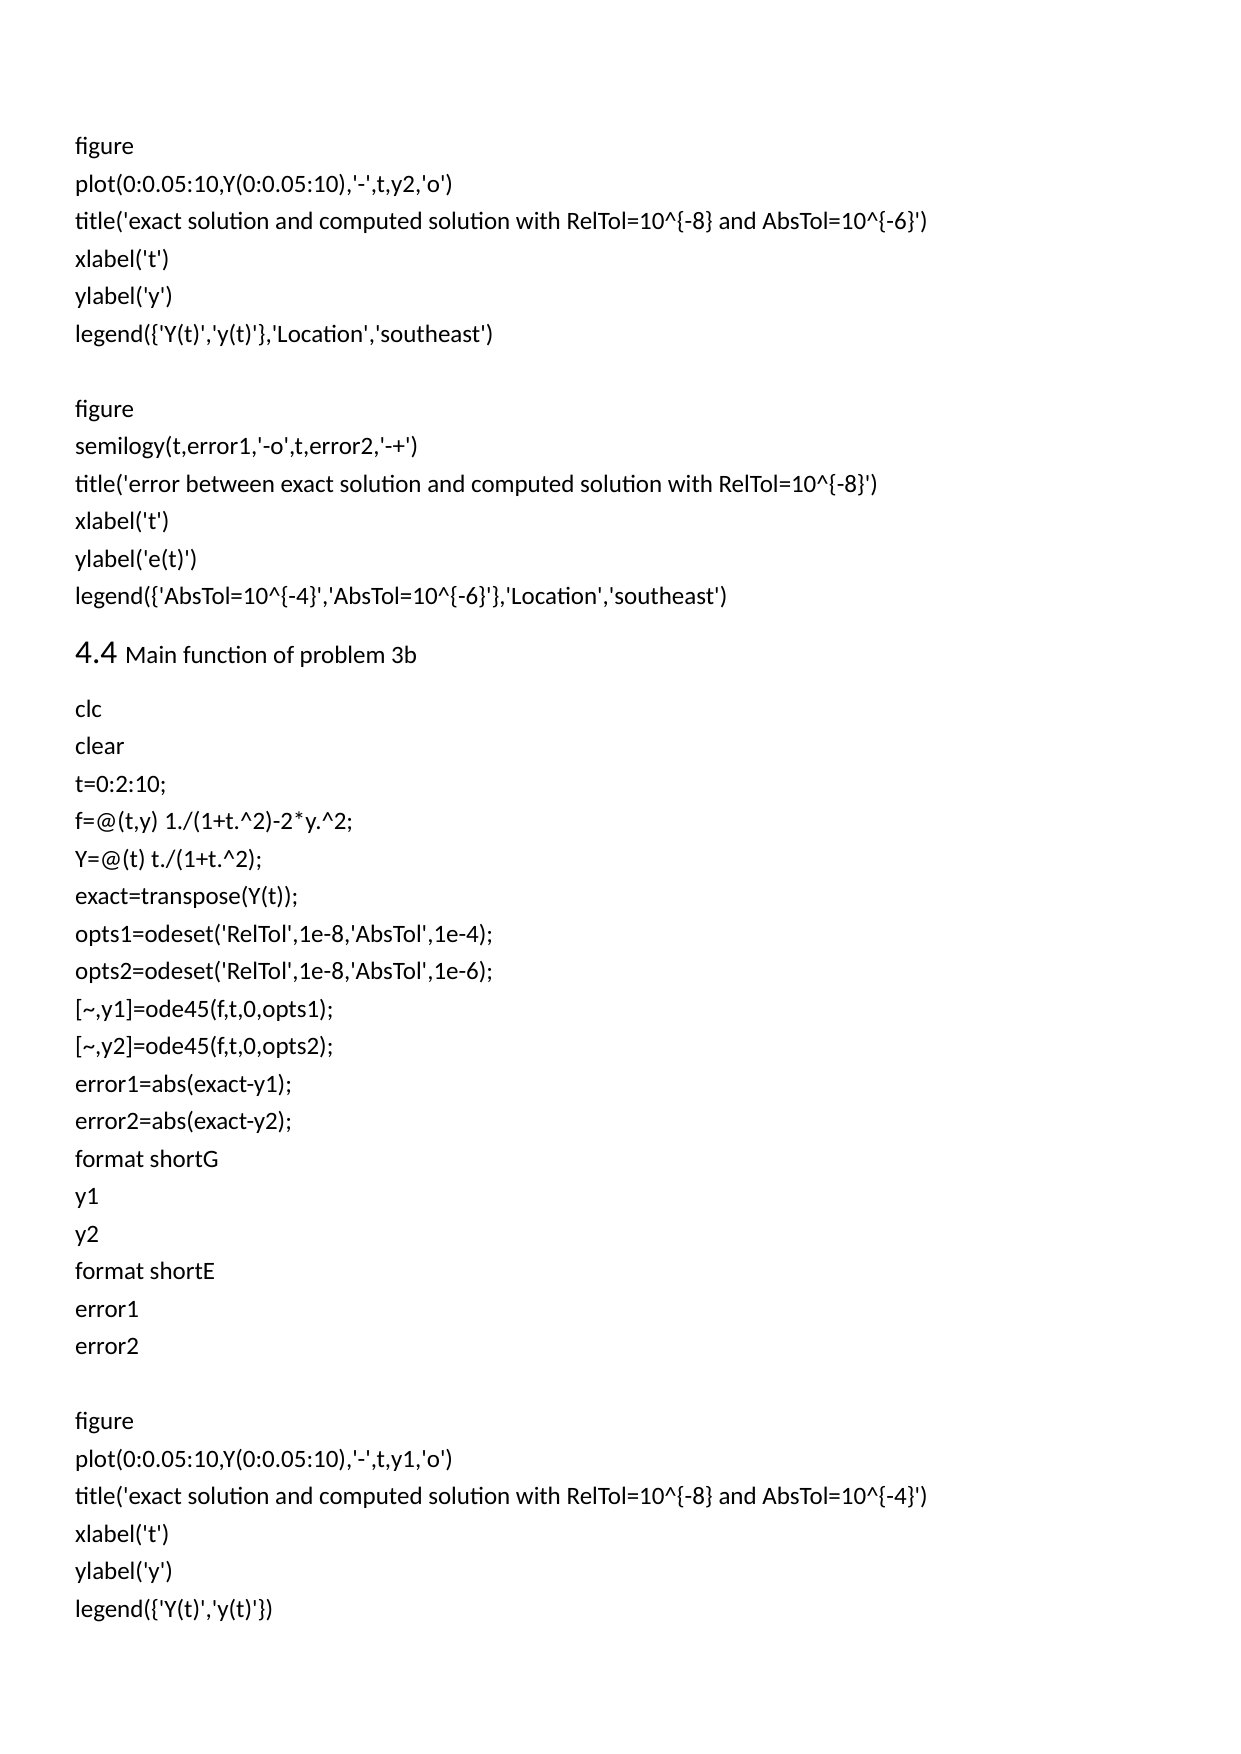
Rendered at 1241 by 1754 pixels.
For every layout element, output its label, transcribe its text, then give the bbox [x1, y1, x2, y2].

text ylabel('y') [75, 1552, 1165, 1589]
text ylabel('e(t)') [75, 539, 1165, 577]
text y1 [75, 1177, 1165, 1214]
text legend({'Y(t)','y(t)'}) [75, 1589, 1165, 1627]
text plot(0:0.05:10,Y(0:0.05:10),'-',t,y2,'o') [75, 164, 1165, 202]
text title('error between exact solution and computed solution with RelTol=10^{-8}') [75, 464, 1165, 502]
text title('exact solution and computed solution with RelTol=10^{-8} and AbsTol=10^{-6}') [75, 202, 1165, 239]
text error1 [75, 1289, 1165, 1327]
text [~,y2]=ode45(f,t,0,opts2); [75, 1027, 1165, 1064]
text f=@(t,y) 1./(1+t.^2)-2*y.^2; [75, 802, 1165, 839]
text legend({'Y(t)','y(t)'},'Location','southeast') [75, 314, 1165, 352]
text Y=@(t) t./(1+t.^2); [75, 839, 1165, 877]
text xlabel('t') [75, 1514, 1165, 1552]
text error2=abs(exact-y2); [75, 1102, 1165, 1139]
text t=0:2:10; [75, 764, 1165, 802]
text xlabel('t') [75, 239, 1165, 277]
text xlabel('t') [75, 502, 1165, 539]
text figure [75, 1402, 1165, 1439]
text plot(0:0.05:10,Y(0:0.05:10),'-',t,y1,'o') [75, 1439, 1165, 1477]
text [~,y1]=ode45(f,t,0,opts1); [75, 989, 1165, 1027]
list Main function of problem 3b [75, 614, 1165, 689]
text clear [75, 727, 1165, 764]
text error1=abs(exact-y1); [75, 1064, 1165, 1102]
text clc [75, 689, 1165, 727]
text semilogy(t,error1,'-o',t,error2,'-+') [75, 427, 1165, 464]
text format shortG [75, 1139, 1165, 1177]
text legend({'AbsTol=10^{-4}','AbsTol=10^{-6}'},'Location','southeast') [75, 577, 1165, 614]
text exact=transpose(Y(t)); [75, 877, 1165, 914]
text ylabel('y') [75, 277, 1165, 314]
text figure [75, 127, 1165, 164]
text figure [75, 389, 1165, 427]
text opts2=odeset('RelTol',1e-8,'AbsTol',1e-6); [75, 952, 1165, 989]
text error2 [75, 1327, 1165, 1364]
text format shortE [75, 1252, 1165, 1289]
text y2 [75, 1214, 1165, 1252]
text opts1=odeset('RelTol',1e-8,'AbsTol',1e-4); [75, 914, 1165, 952]
text title('exact solution and computed solution with RelTol=10^{-8} and AbsTol=10^{-4}') [75, 1477, 1165, 1514]
